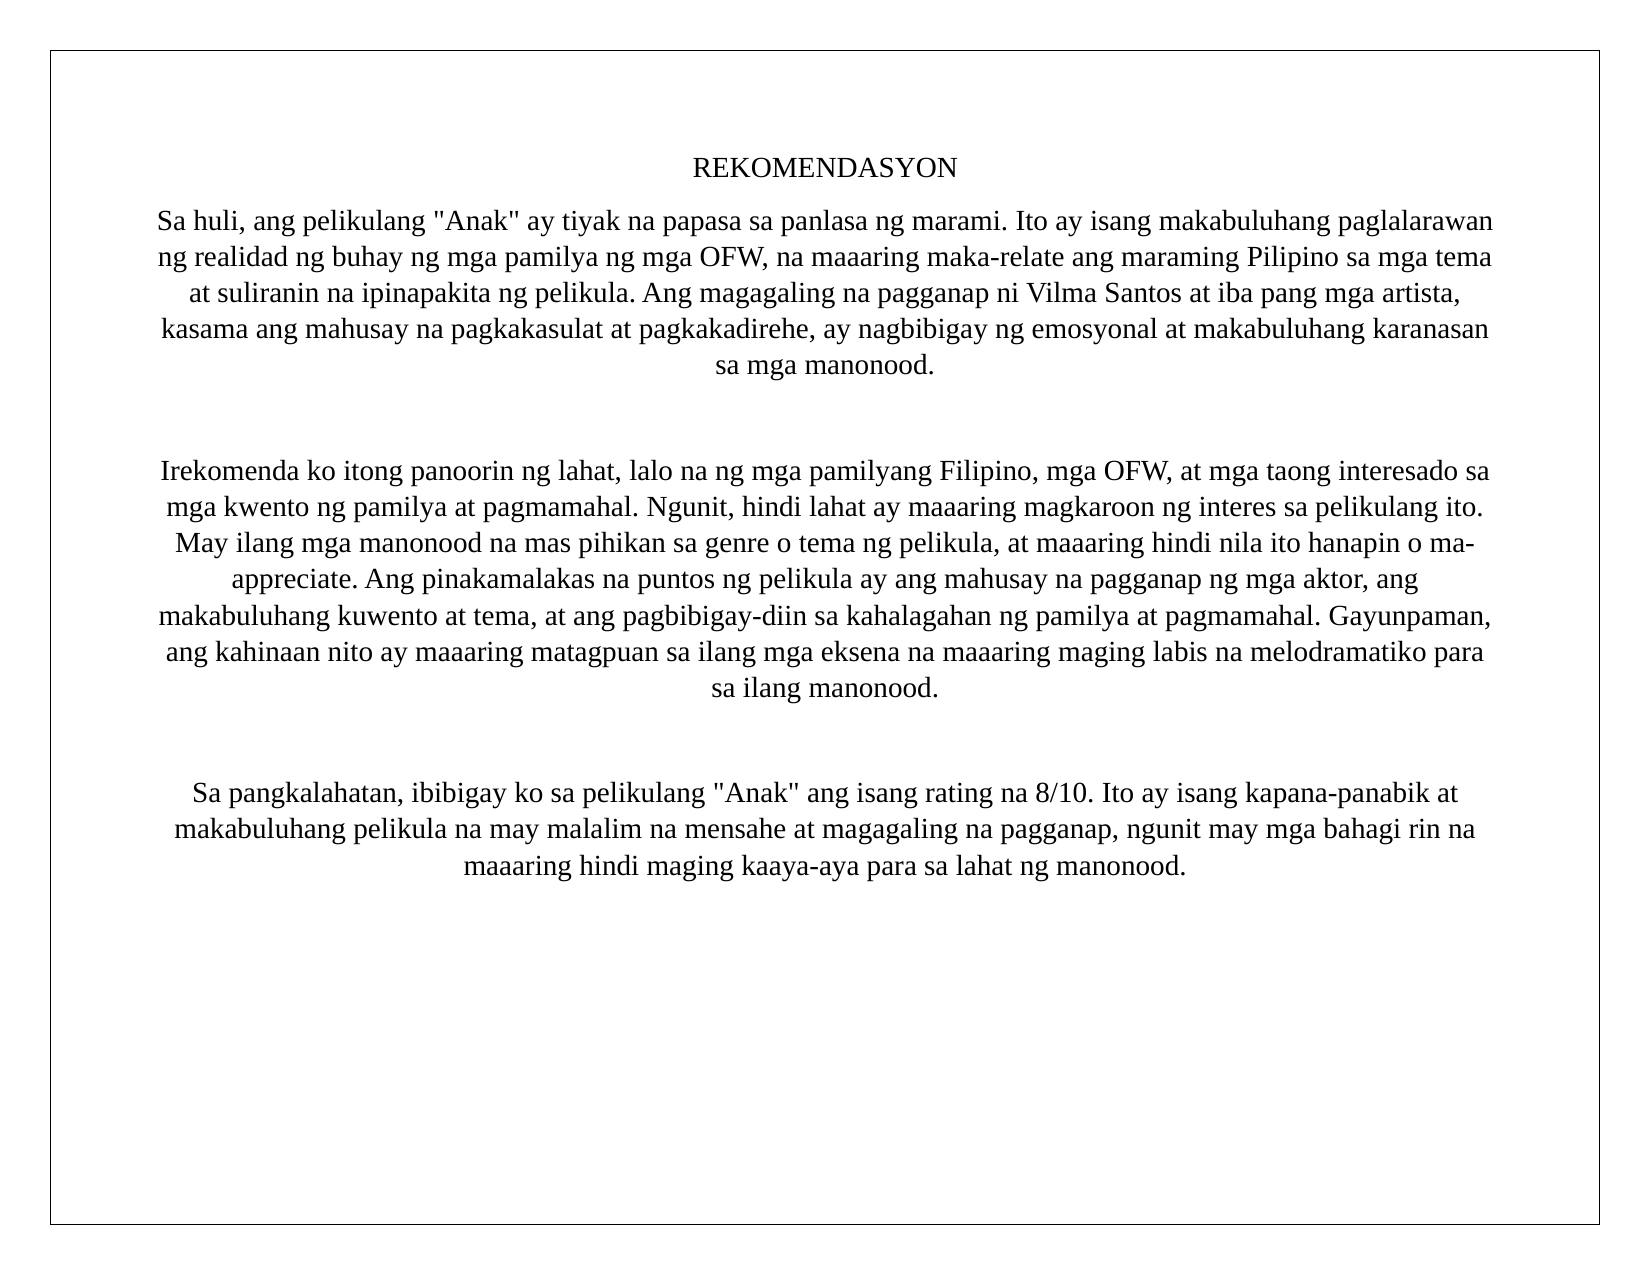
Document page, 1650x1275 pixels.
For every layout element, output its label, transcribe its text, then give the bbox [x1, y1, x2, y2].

text REKOMENDASYON [150, 150, 1500, 183]
text Irekomenda ko itong panoorin ng lahat, lalo na ng mga pamilyang Filipino, mga OFW, at mga taong interesado sa mga kwento ng pamilya at pagmamahal. Ngunit, hindi lahat ay maaaring magkaroon ng interes sa pelikulang ito. May ilang mga manonood na mas pihikan sa genre o tema ng pelikula, at maaaring hindi nila ito hanapin o ma-appreciate. Ang pinakamalakas na puntos ng pelikula ay ang mahusay na pagganap ng mga aktor, ang makabuluhang kuwento at tema, at ang pagbibigay-diin sa kahalagahan ng pamilya at pagmamahal. Gayunpaman, ang kahinaan nito ay maaaring matagpuan sa ilang mga eksena na maaaring maging labis na melodramatiko para sa ilang manonood. [150, 453, 1500, 703]
text Sa huli, ang pelikulang "Anak" ay tiyak na papasa sa panlasa ng marami. Ito ay isang makabuluhang paglalarawan ng realidad ng buhay ng mga pamilya ng mga OFW, na maaaring maka-relate ang maraming Pilipino sa mga tema at suliranin na ipinapakita ng pelikula. Ang magagaling na pagganap ni Vilma Santos at iba pang mga artista, kasama ang mahusay na pagkakasulat at pagkakadirehe, ay nagbibigay ng emosyonal at makabuluhang karanasan sa mga manonood. [150, 203, 1500, 381]
text Sa pangkalahatan, ibibigay ko sa pelikulang "Anak" ang isang rating na 8/10. Ito ay isang kapana-panabik at makabuluhang pelikula na may malalim na mensahe at magagaling na pagganap, ngunit may mga bahagi rin na maaaring hindi maging kaaya-aya para sa lahat ng manonood. [150, 776, 1500, 881]
